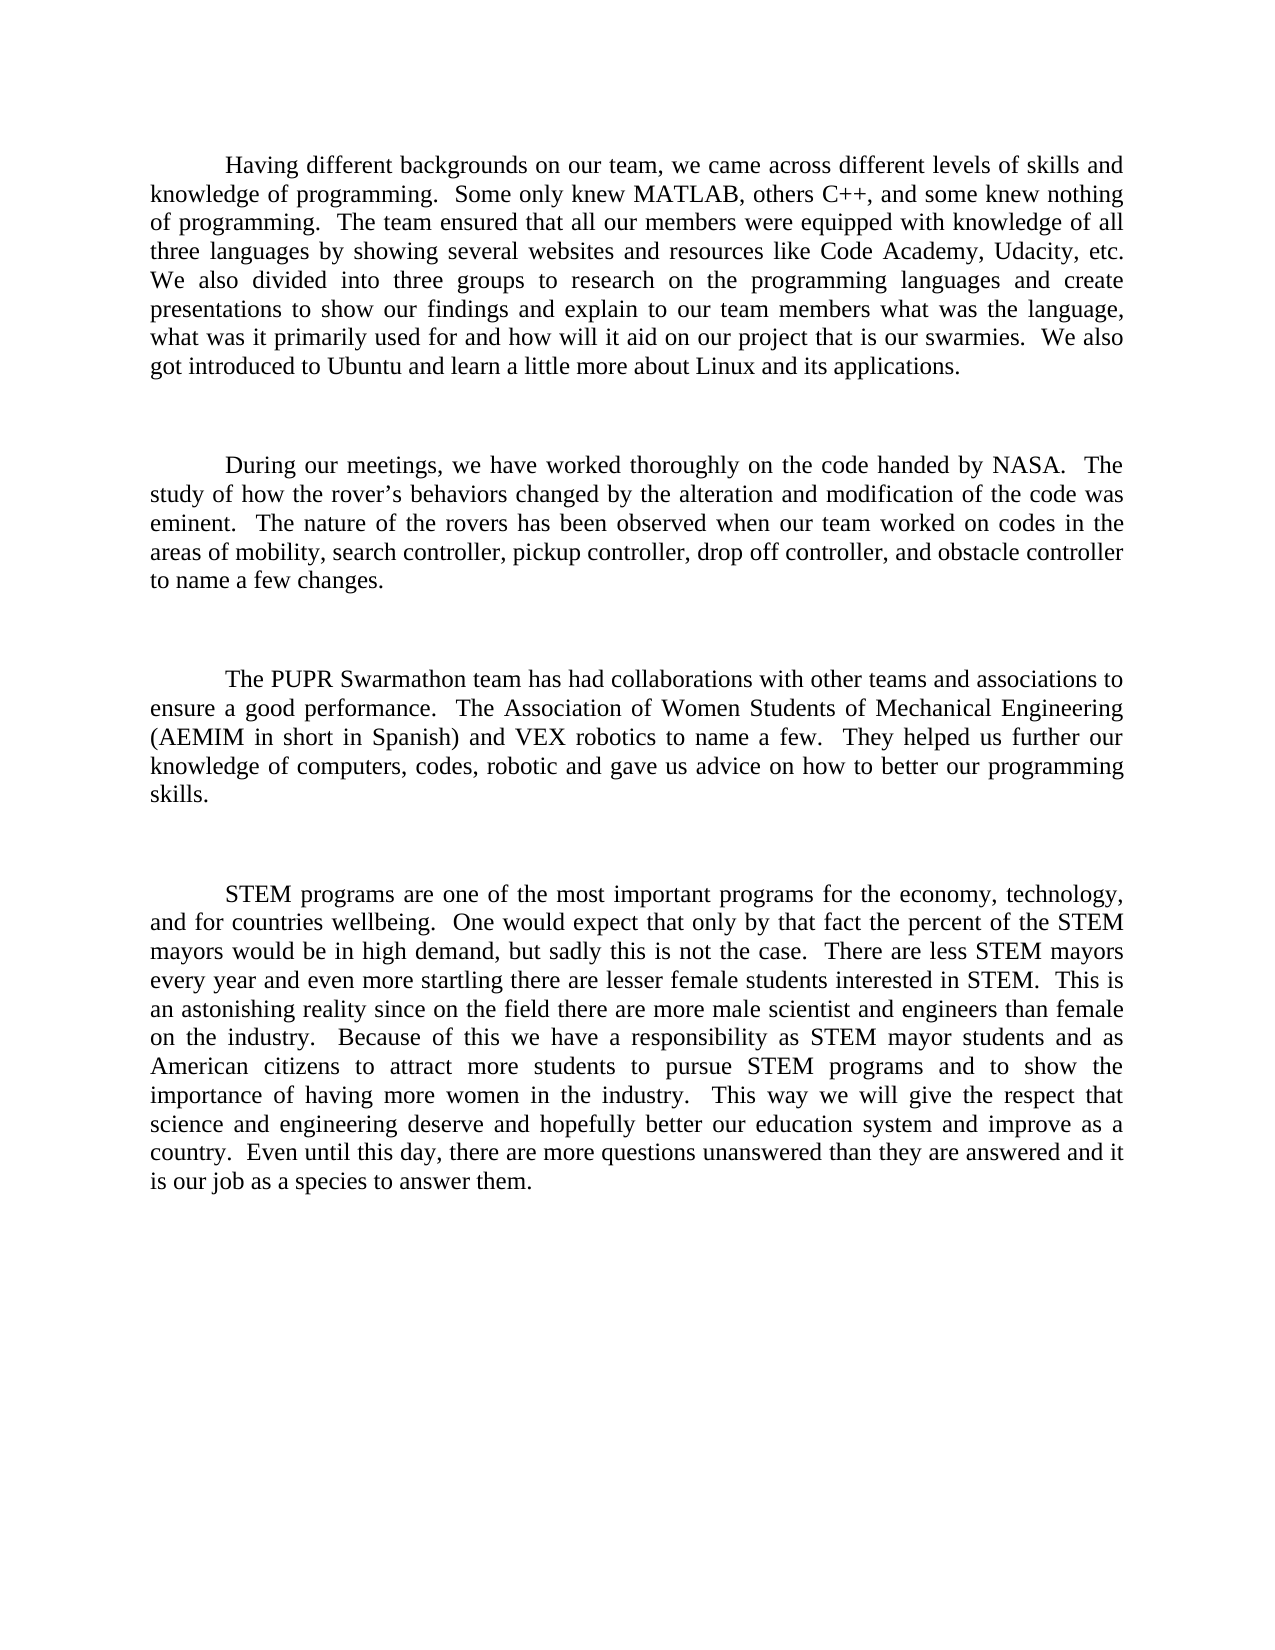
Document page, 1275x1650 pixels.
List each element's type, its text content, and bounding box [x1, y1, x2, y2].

text The PUPR Swarmathon team has had collaborations with other teams and associations to ensure a good performance. The Association of Women Students of Mechanical Engineering (AEMIM in short in Spanish) and VEX robotics to name a few. They helped us further our knowledge of computers, codes, robotic and gave us advice on how to better our programming skills. [150, 664, 1125, 808]
text STEM programs are one of the most important programs for the economy, technology, and for countries wellbeing. One would expect that only by that fact the percent of the STEM mayors would be in high demand, but sadly this is not the case. There are less STEM mayors every year and even more startling there are lesser female students interested in STEM. This is an astonishing reality since on the field there are more male scientist and engineers than female on the industry. Because of this we have a responsibility as STEM mayor students and as American citizens to attract more students to pursue STEM programs and to show the importance of having more women in the industry. This way we will give the respect that science and engineering deserve and hopefully better our education system and improve as a country. Even until this day, there are more questions unanswered than they are answered and it is our job as a species to answer them. [150, 879, 1125, 1195]
text Having different backgrounds on our team, we came across different levels of skills and knowledge of programming. Some only knew MATLAB, others C++, and some knew nothing of programming. The team ensured that all our members were equipped with knowledge of all three languages by showing several websites and resources like Code Academy, Udacity, etc. We also divided into three groups to research on the programming languages and create presentations to show our findings and explain to our team members what was the language, what was it primarily used for and how will it aid on our project that is our swarmies. We also got introduced to Ubuntu and learn a little more about Linux and its applications. [150, 150, 1125, 380]
text During our meetings, we have worked thoroughly on the code handed by NASA. The study of how the rover’s behaviors changed by the alteration and modification of the code was eminent. The nature of the rovers has been observed when our team worked on codes in the areas of mobility, search controller, pickup controller, drop off controller, and obstacle controller to name a few changes. [150, 450, 1125, 594]
